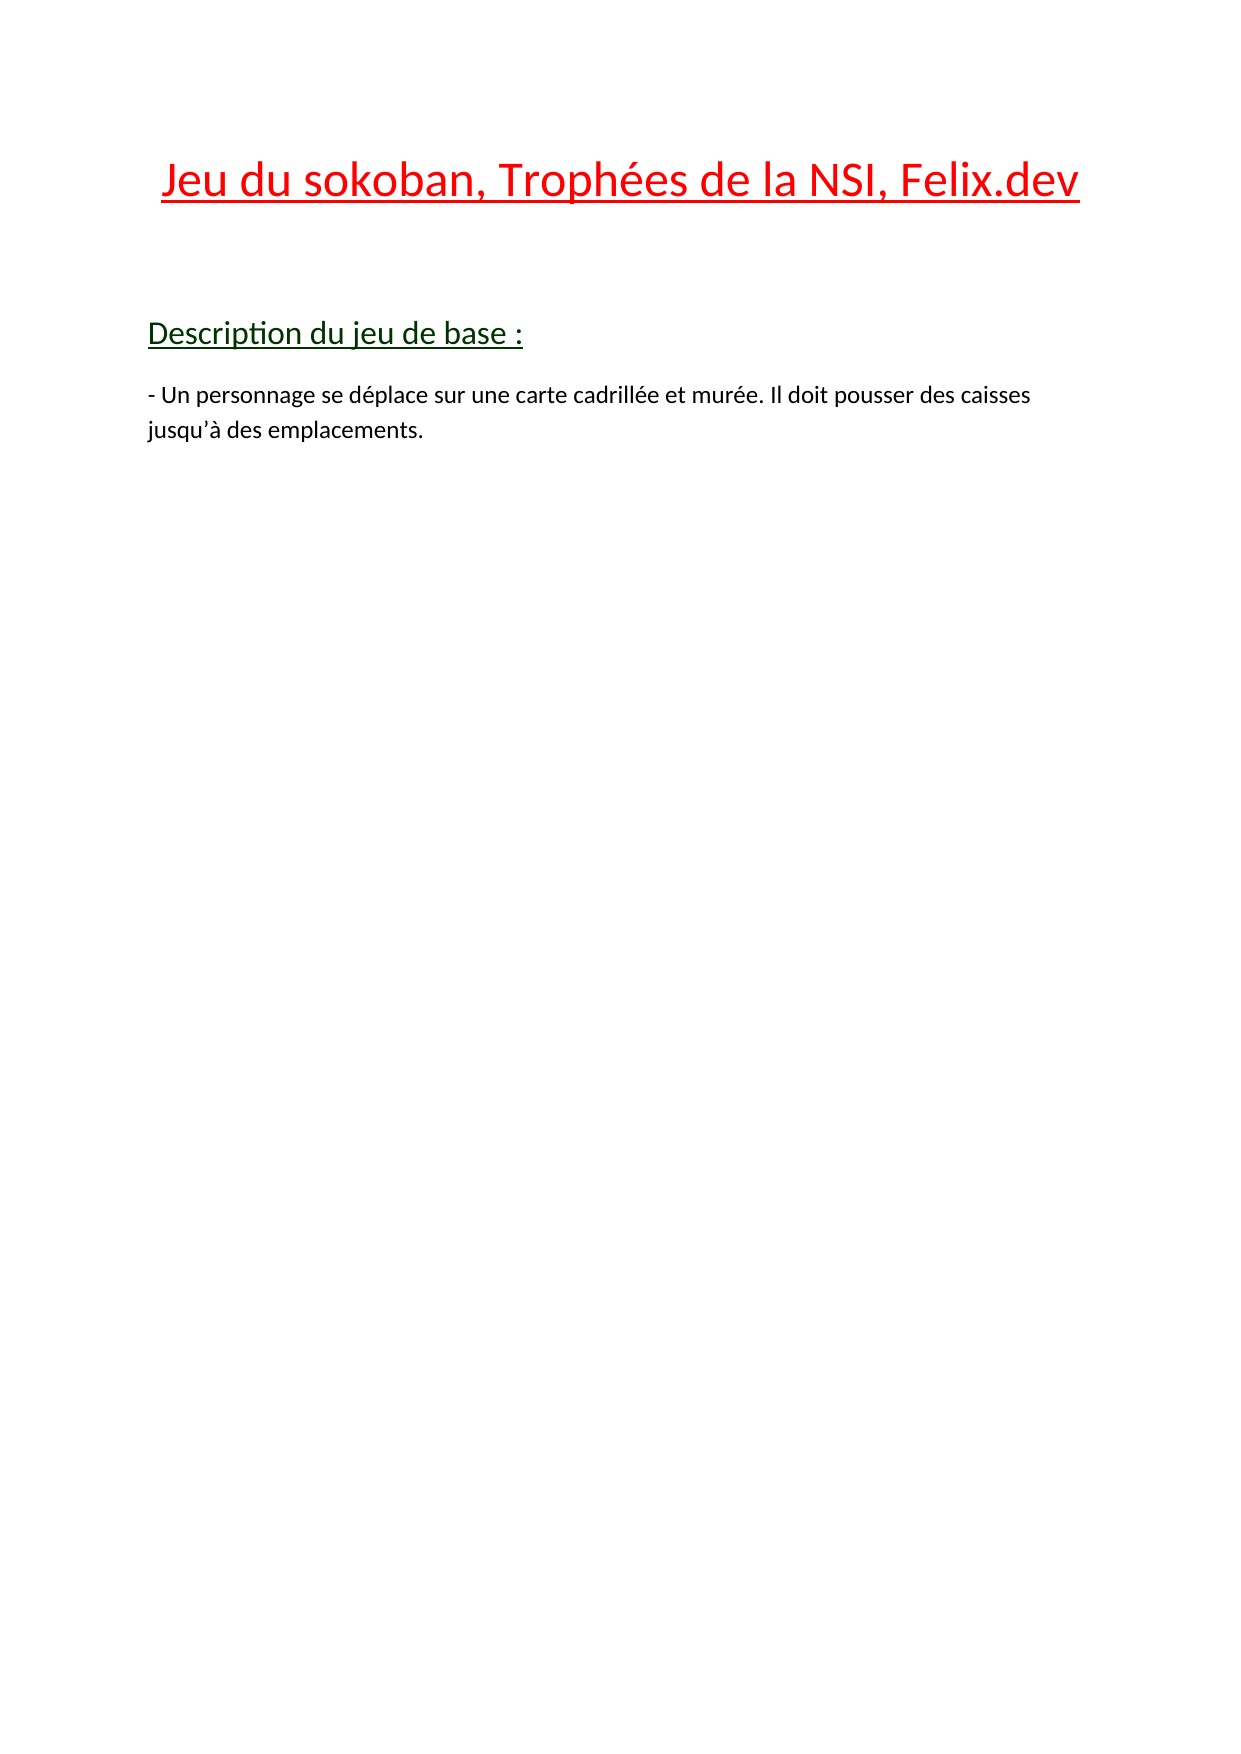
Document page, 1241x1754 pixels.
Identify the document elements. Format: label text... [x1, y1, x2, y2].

text - Un personnage se déplace sur une carte cadrillée et murée. Il doit pousser des caisses jusqu’à des emplacements. [148, 380, 1093, 445]
text Description du jeu de base : [148, 312, 1093, 353]
text Jeu du sokoban, Trophées de la NSI, Felix.dev [148, 148, 1093, 209]
